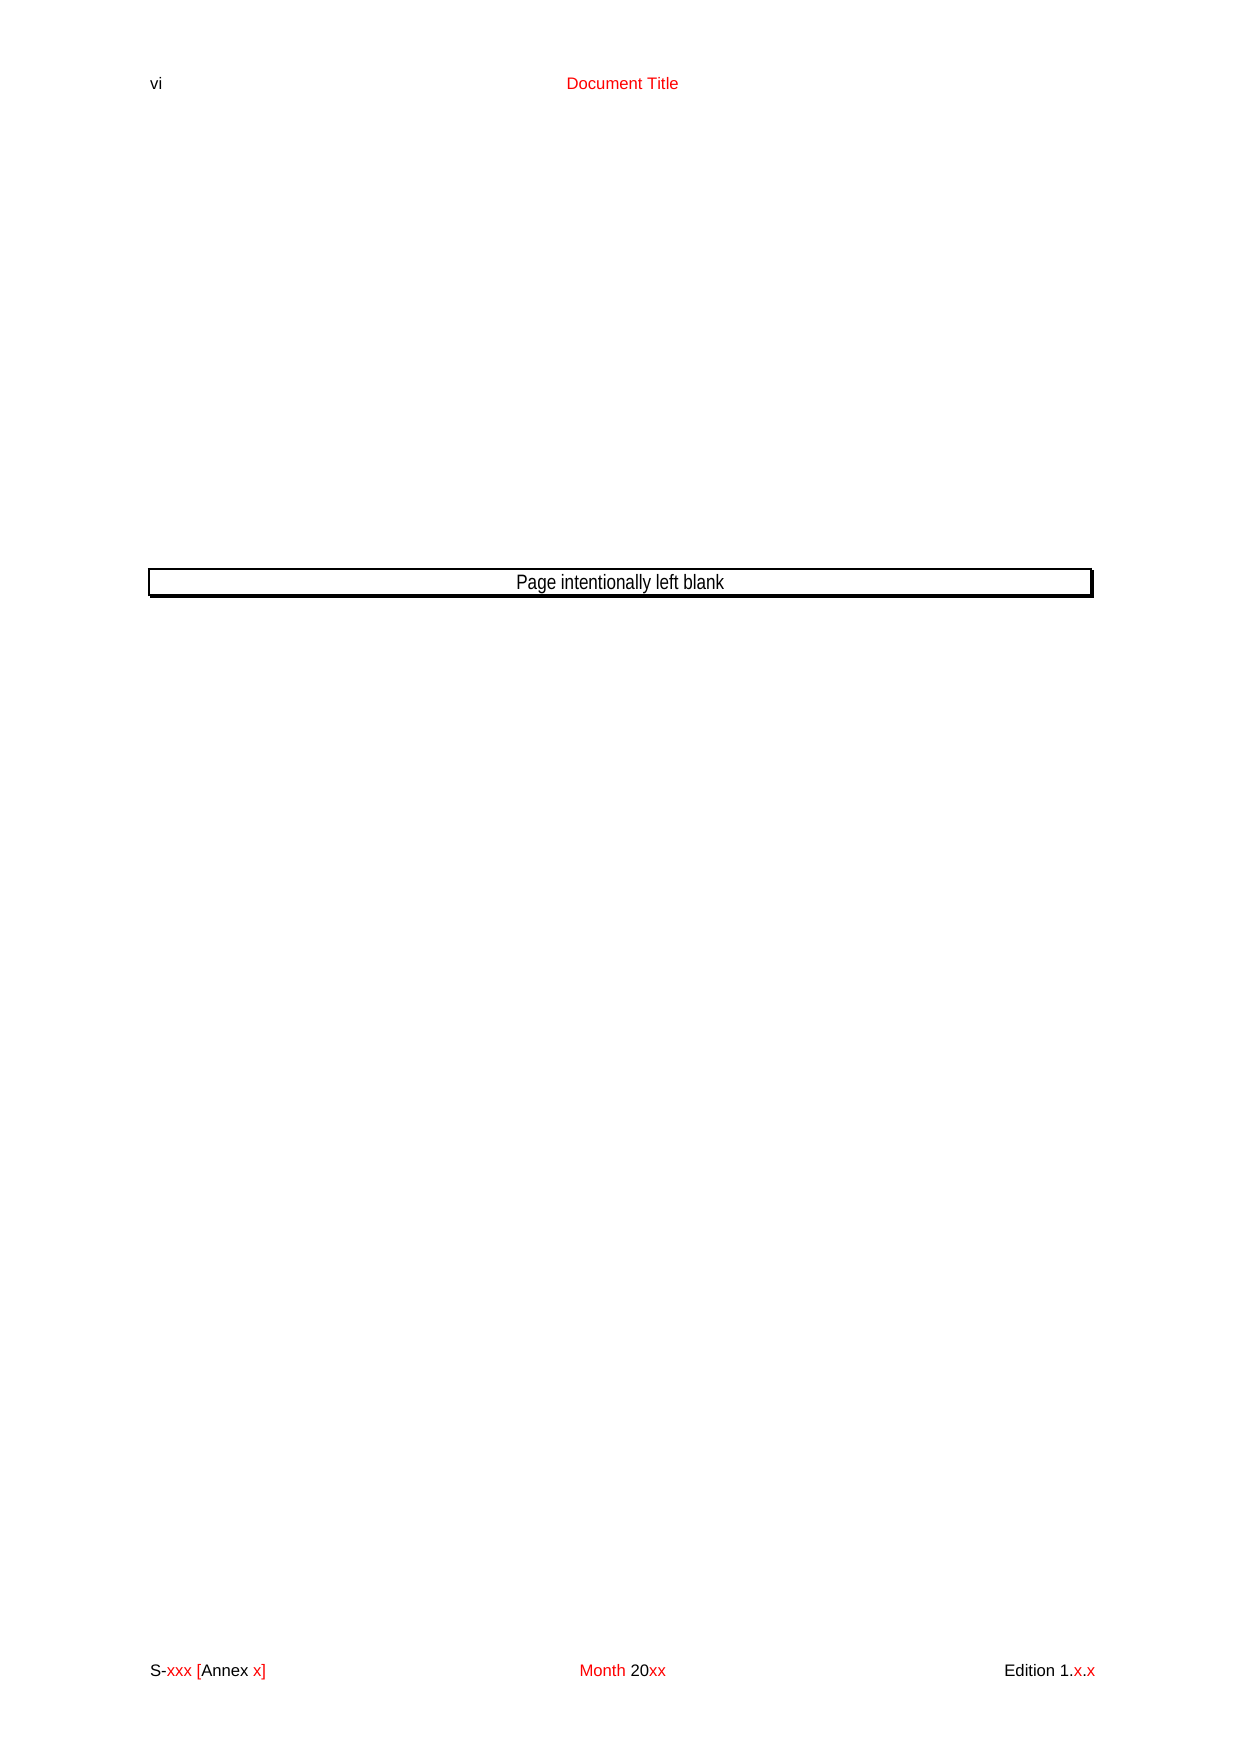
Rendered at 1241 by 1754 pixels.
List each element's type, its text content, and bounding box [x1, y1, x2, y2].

text Page intentionally left blank [150, 570, 1090, 594]
